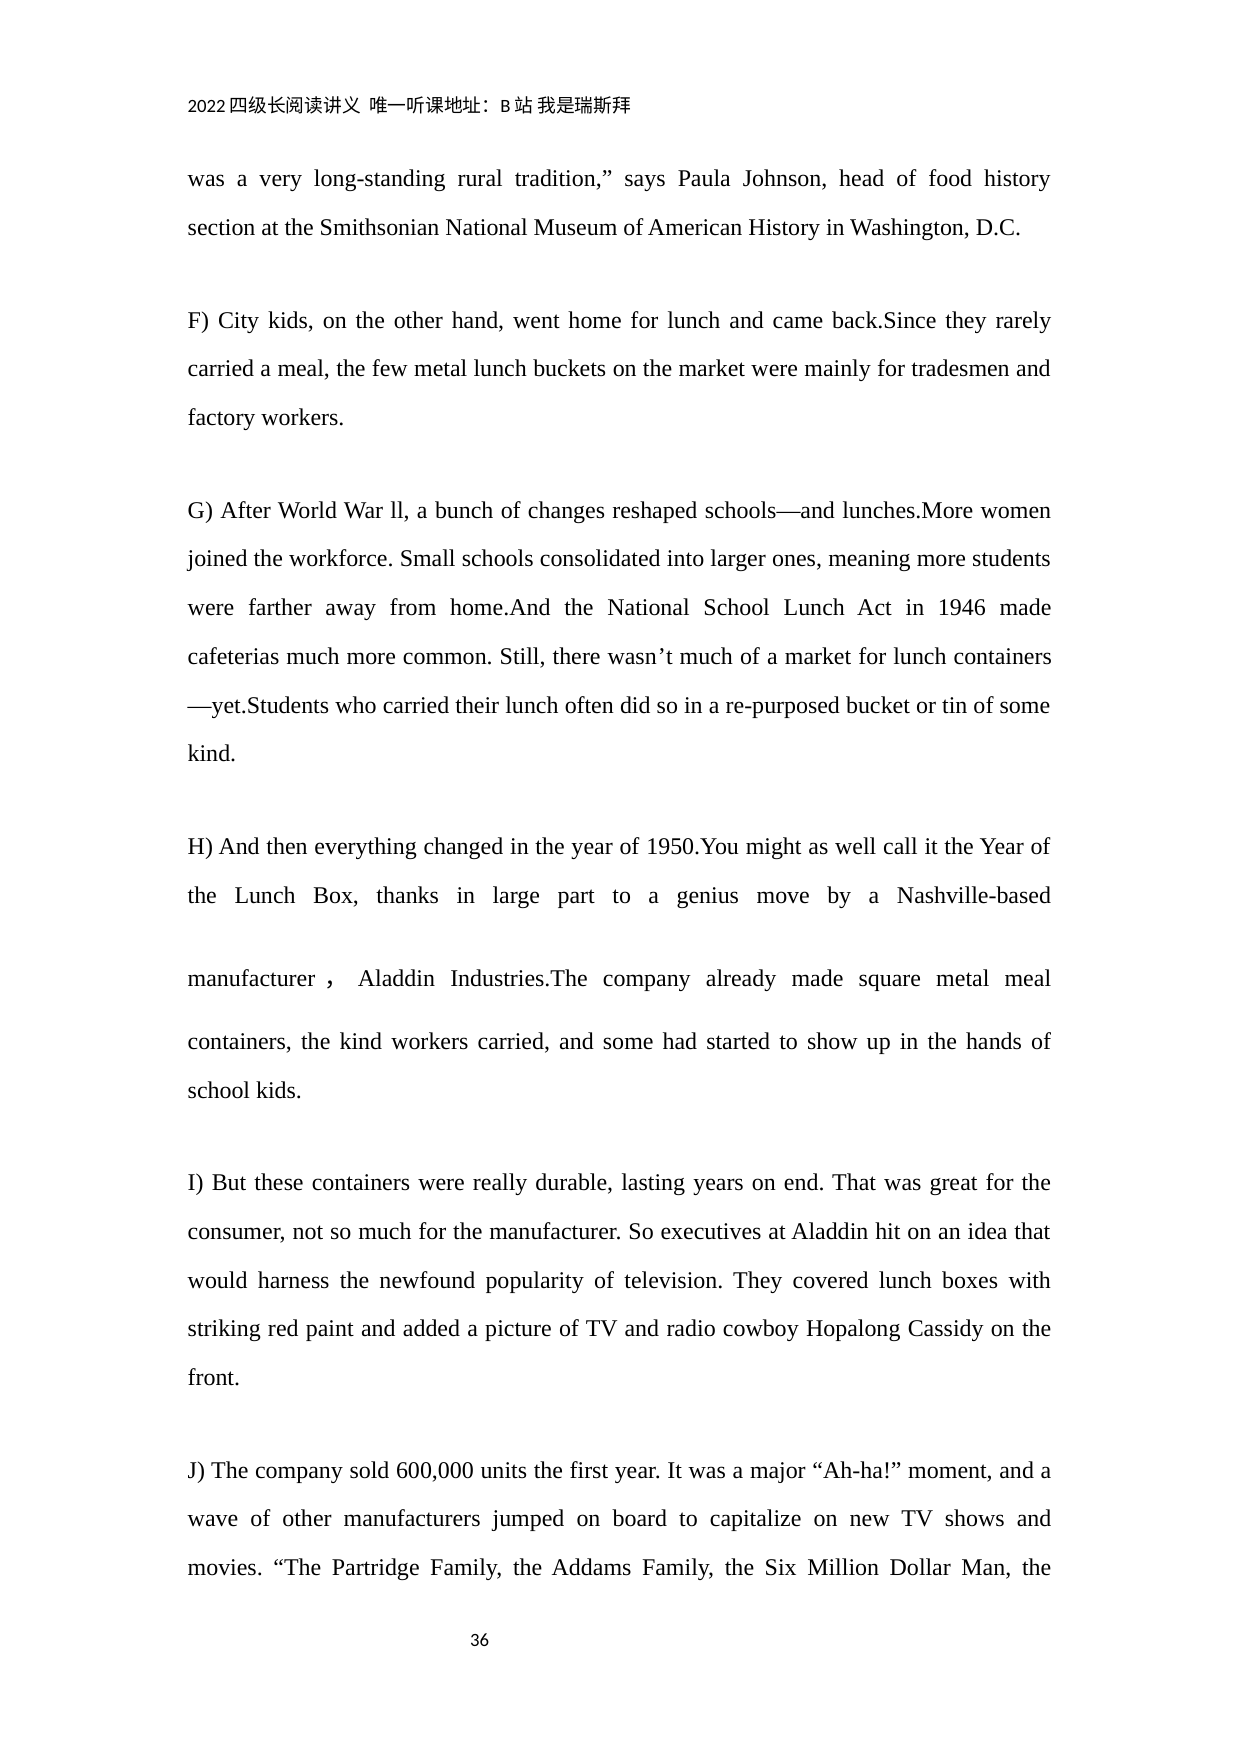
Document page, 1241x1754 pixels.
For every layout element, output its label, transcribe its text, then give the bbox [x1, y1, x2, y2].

text F) City kids, on the other hand, went home for lunch and came back.Since they rarely carried a meal, the few metal lunch buckets on the market were mainly for tradesmen and factory workers. [187, 303, 1053, 433]
text H) And then everything changed in the year of 1950.You might as well call it the Year of the Lunch Box, thanks in large part to a genius move by a Nashville-based manufacturer，Aladdin Industries.The company already made square metal meal containers, the kind workers carried, and some had started to show up in the hands of school kids. [187, 829, 1053, 1106]
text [187, 162, 1053, 243]
text G) After World War ll, a bunch of changes reshaped schools—and lunches.More women joined the workforce. Small schools consolidated into larger ones, meaning more students were farther away from home.And the National School Lunch Act in 1946 made cafeterias much more common. Still, there wasn’t much of a market for lunch containers—yet.Students who carried their lunch often did so in a re-purposed bucket or tin of some kind. [187, 493, 1053, 769]
text I) But these containers were really durable, lasting years on end. That was great for the consumer, not so much for the manufacturer. So executives at Aladdin hit on an idea that would harness the newfound popularity of television. They covered lunch boxes with striking red paint and added a picture of TV and radio cowboy Hopalong Cassidy on the front. [187, 1166, 1053, 1393]
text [187, 1453, 1053, 1583]
